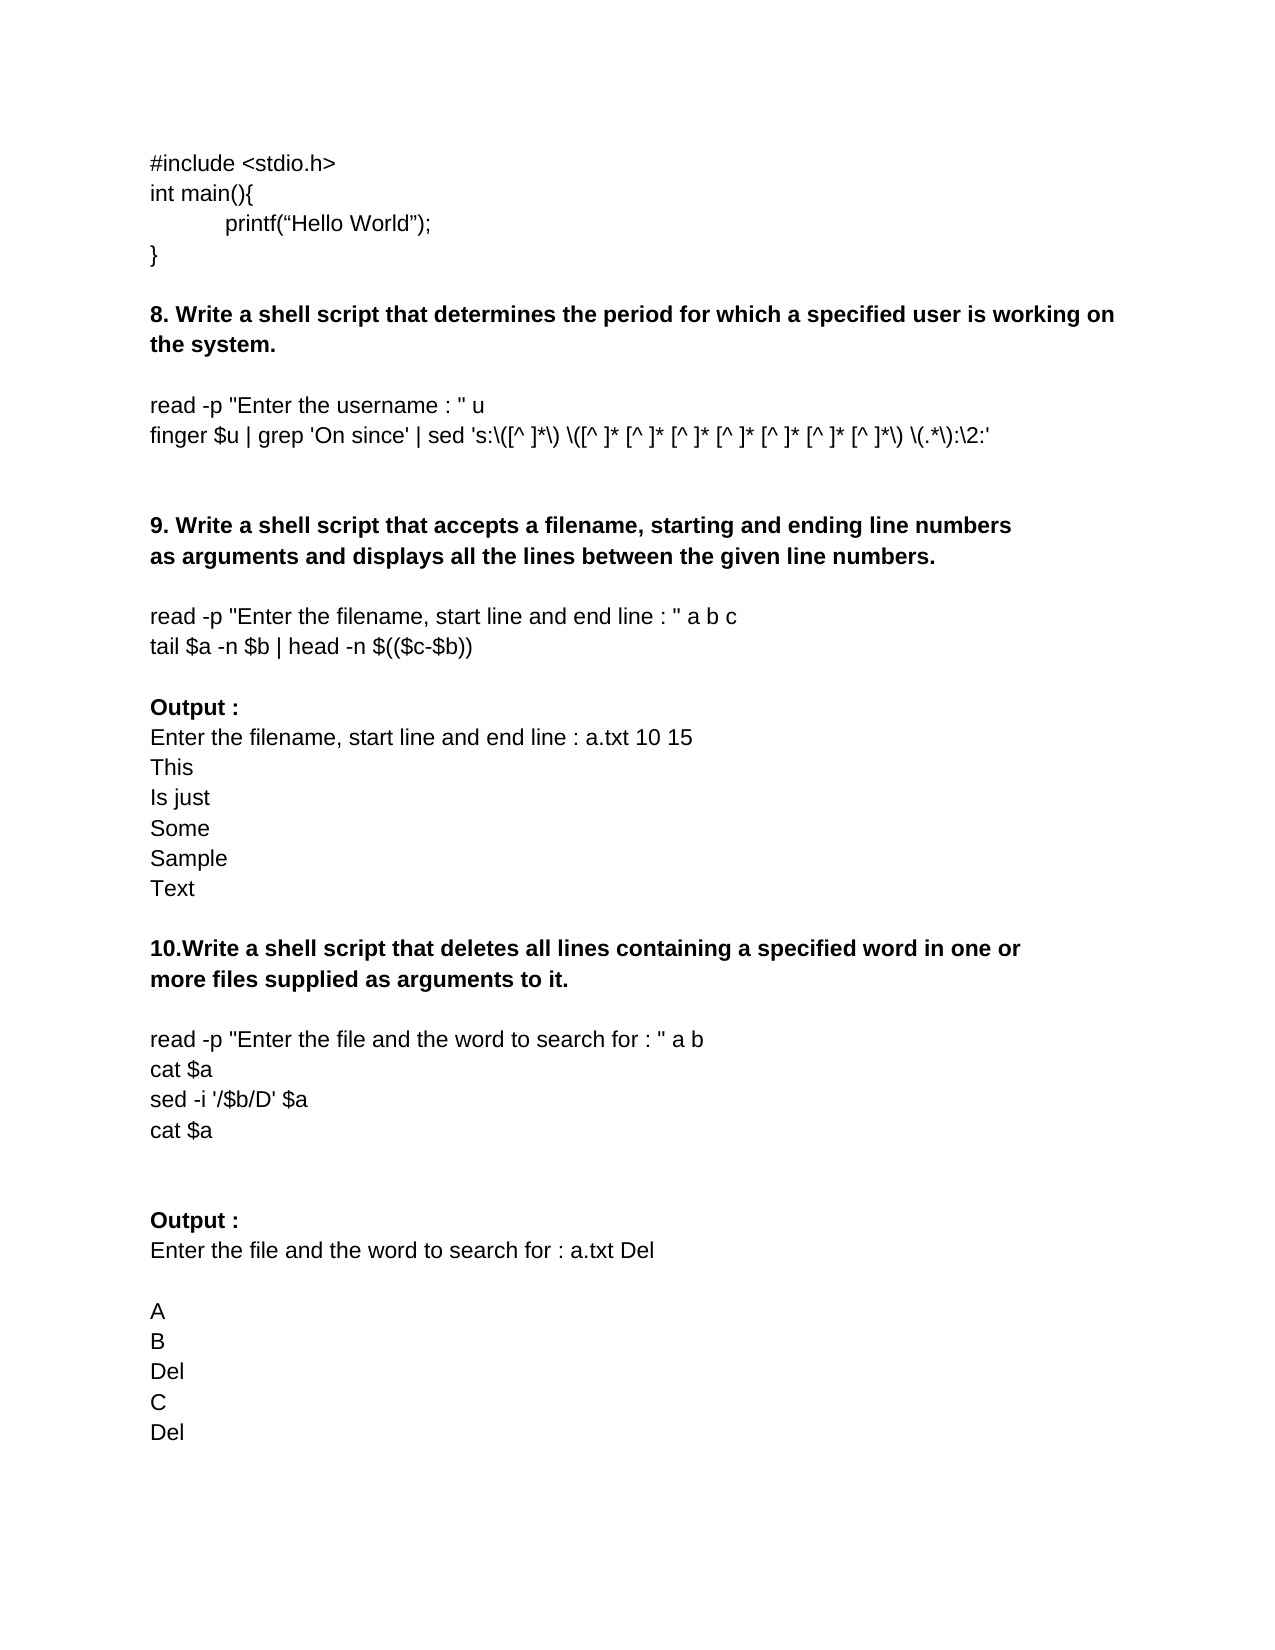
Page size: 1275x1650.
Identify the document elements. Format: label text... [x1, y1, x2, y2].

text Is just [150, 784, 1125, 811]
text A [150, 1298, 1125, 1324]
text Output : [150, 694, 1125, 720]
text Output : [150, 1207, 1125, 1234]
text Text [150, 875, 1125, 901]
text read -p "Enter the username : " u [150, 392, 1125, 418]
text Some [150, 814, 1125, 841]
text C [150, 1388, 1125, 1415]
text read -p "Enter the file and the word to search for : " a b [150, 1026, 1125, 1052]
text 10.Write a shell script that deletes all lines containing a specified word in one or [150, 935, 1125, 962]
text B [150, 1328, 1125, 1354]
text Del [150, 1419, 1125, 1445]
text more files supplied as arguments to it. [150, 966, 1125, 992]
text sed -i '/$b/D' $a [150, 1086, 1125, 1113]
text 8. Write a shell script that determines the period for which a specified user is working on the system. [150, 301, 1125, 358]
text read -p "Enter the filename, start line and end line : " a b c [150, 603, 1125, 629]
text Sample [150, 845, 1125, 871]
text 9. Write a shell script that accepts a filename, starting and ending line numbers [150, 512, 1125, 539]
text #include <stdio.h> [150, 150, 1125, 176]
text Del [150, 1358, 1125, 1385]
text cat $a [150, 1056, 1125, 1083]
text finger $u | grep 'On since' | sed 's:\([^ ]*\) \([^ ]* [^ ]* [^ ]* [^ ]* [^ ]* [^ ]* [^ ]*\) \(.*\):\2:' [150, 422, 1125, 448]
text This [150, 754, 1125, 781]
text tail $a -n $b | head -n $(($c-$b)) [150, 633, 1125, 660]
text printf(“Hello World”); [150, 210, 1125, 237]
text as arguments and displays all the lines between the given line numbers. [150, 543, 1125, 569]
text cat $a [150, 1117, 1125, 1143]
text int main(){ [150, 180, 1125, 207]
text } [150, 241, 1125, 267]
text Enter the filename, start line and end line : a.txt 10 15 [150, 724, 1125, 750]
text Enter the file and the word to search for : a.txt Del [150, 1237, 1125, 1264]
